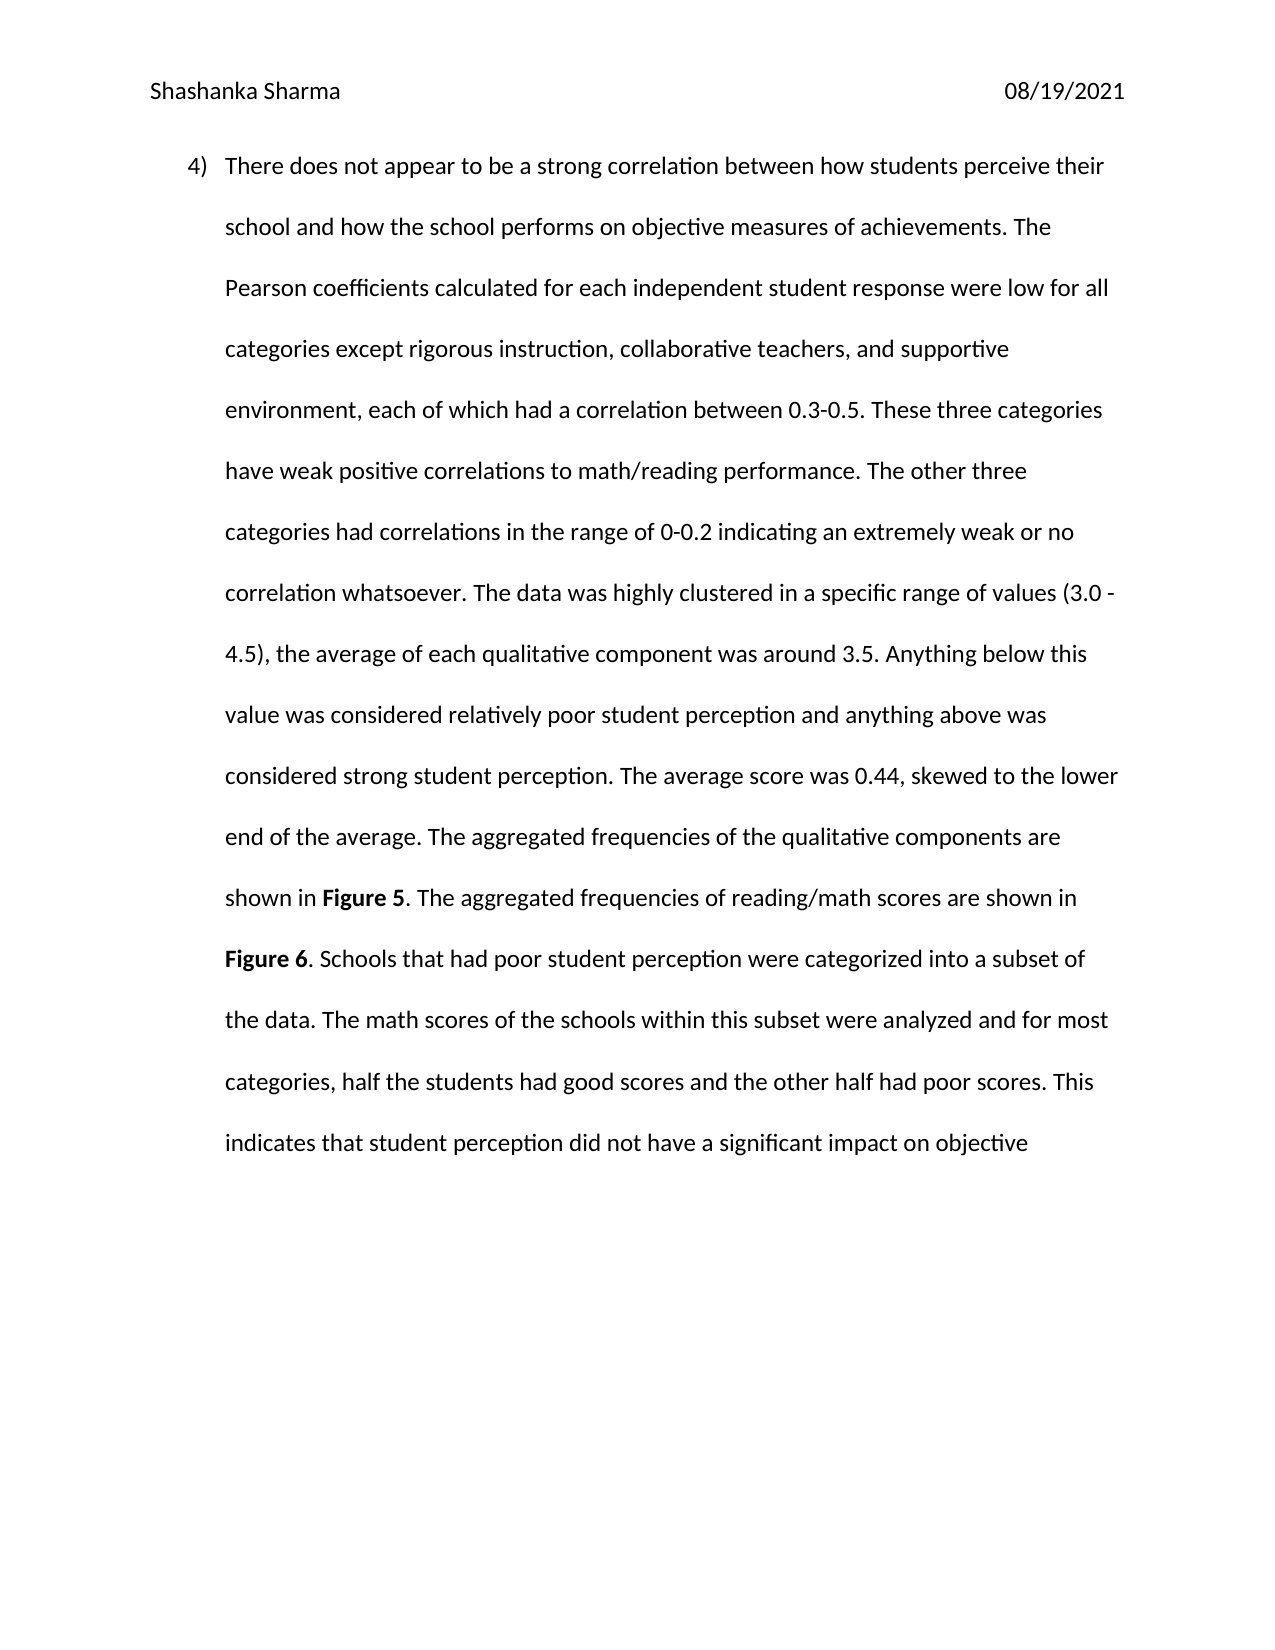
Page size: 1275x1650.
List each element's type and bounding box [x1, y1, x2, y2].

list [187, 150, 1125, 1157]
